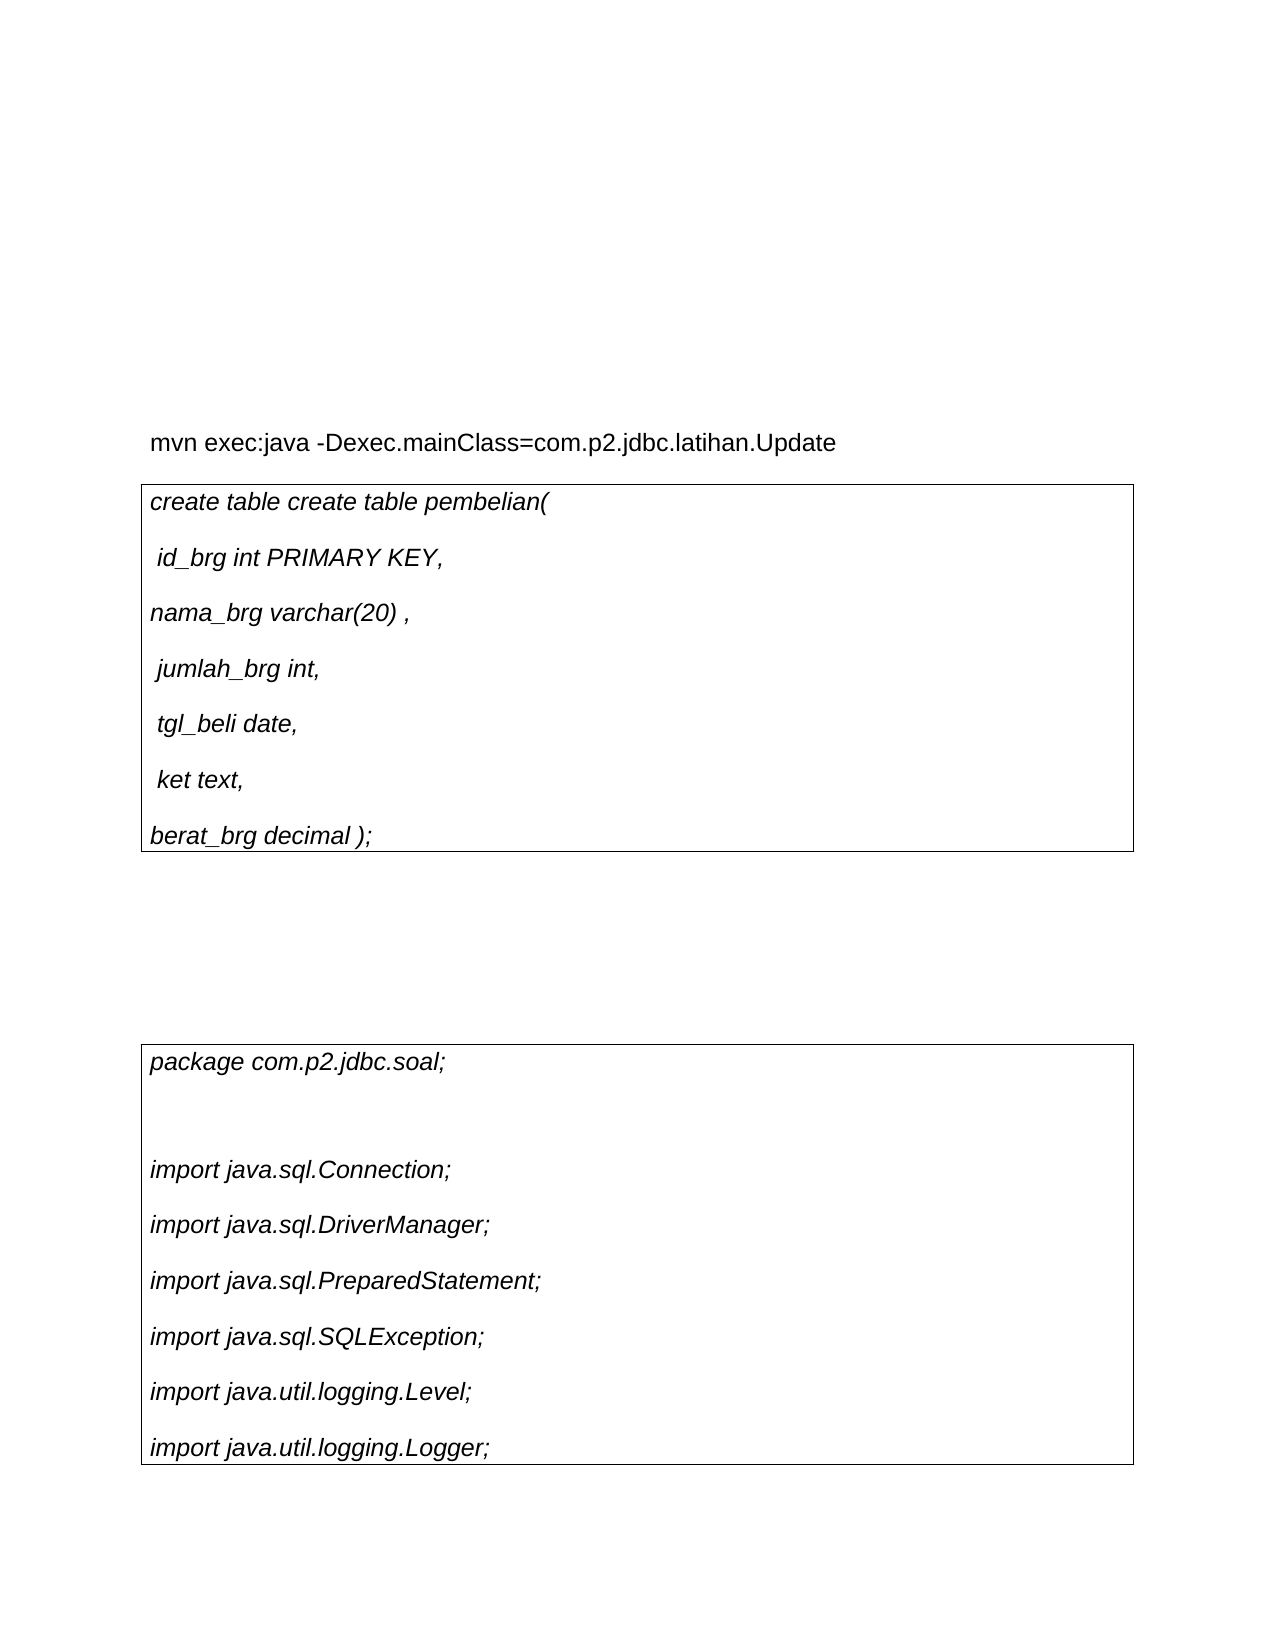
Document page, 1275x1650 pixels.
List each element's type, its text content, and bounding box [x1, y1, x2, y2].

text import java.util.logging.Level; [142, 1374, 1133, 1406]
text package com.p2.jdbc.soal; [142, 1045, 1133, 1076]
text import java.sql.Connection; [142, 1152, 1133, 1183]
text import java.sql.PreparedStatement; [142, 1263, 1133, 1295]
text id_brg int PRIMARY KEY, [142, 539, 1133, 571]
text jumlah_brg int, [142, 651, 1133, 682]
text create table create table pembelian( [142, 485, 1133, 516]
text import java.sql.SQLException; [142, 1318, 1133, 1350]
text tgl_beli date, [142, 706, 1133, 738]
text import java.util.logging.Logger; [142, 1430, 1133, 1464]
text import java.sql.DriverManager; [142, 1207, 1133, 1239]
text berat_brg decimal ); [142, 817, 1133, 851]
text mvn exec:java -Dexec.mainClass=com.p2.jdbc.latihan.Update [150, 428, 1125, 457]
text nama_brg varchar(20) , [142, 595, 1133, 627]
text ket text, [142, 762, 1133, 794]
